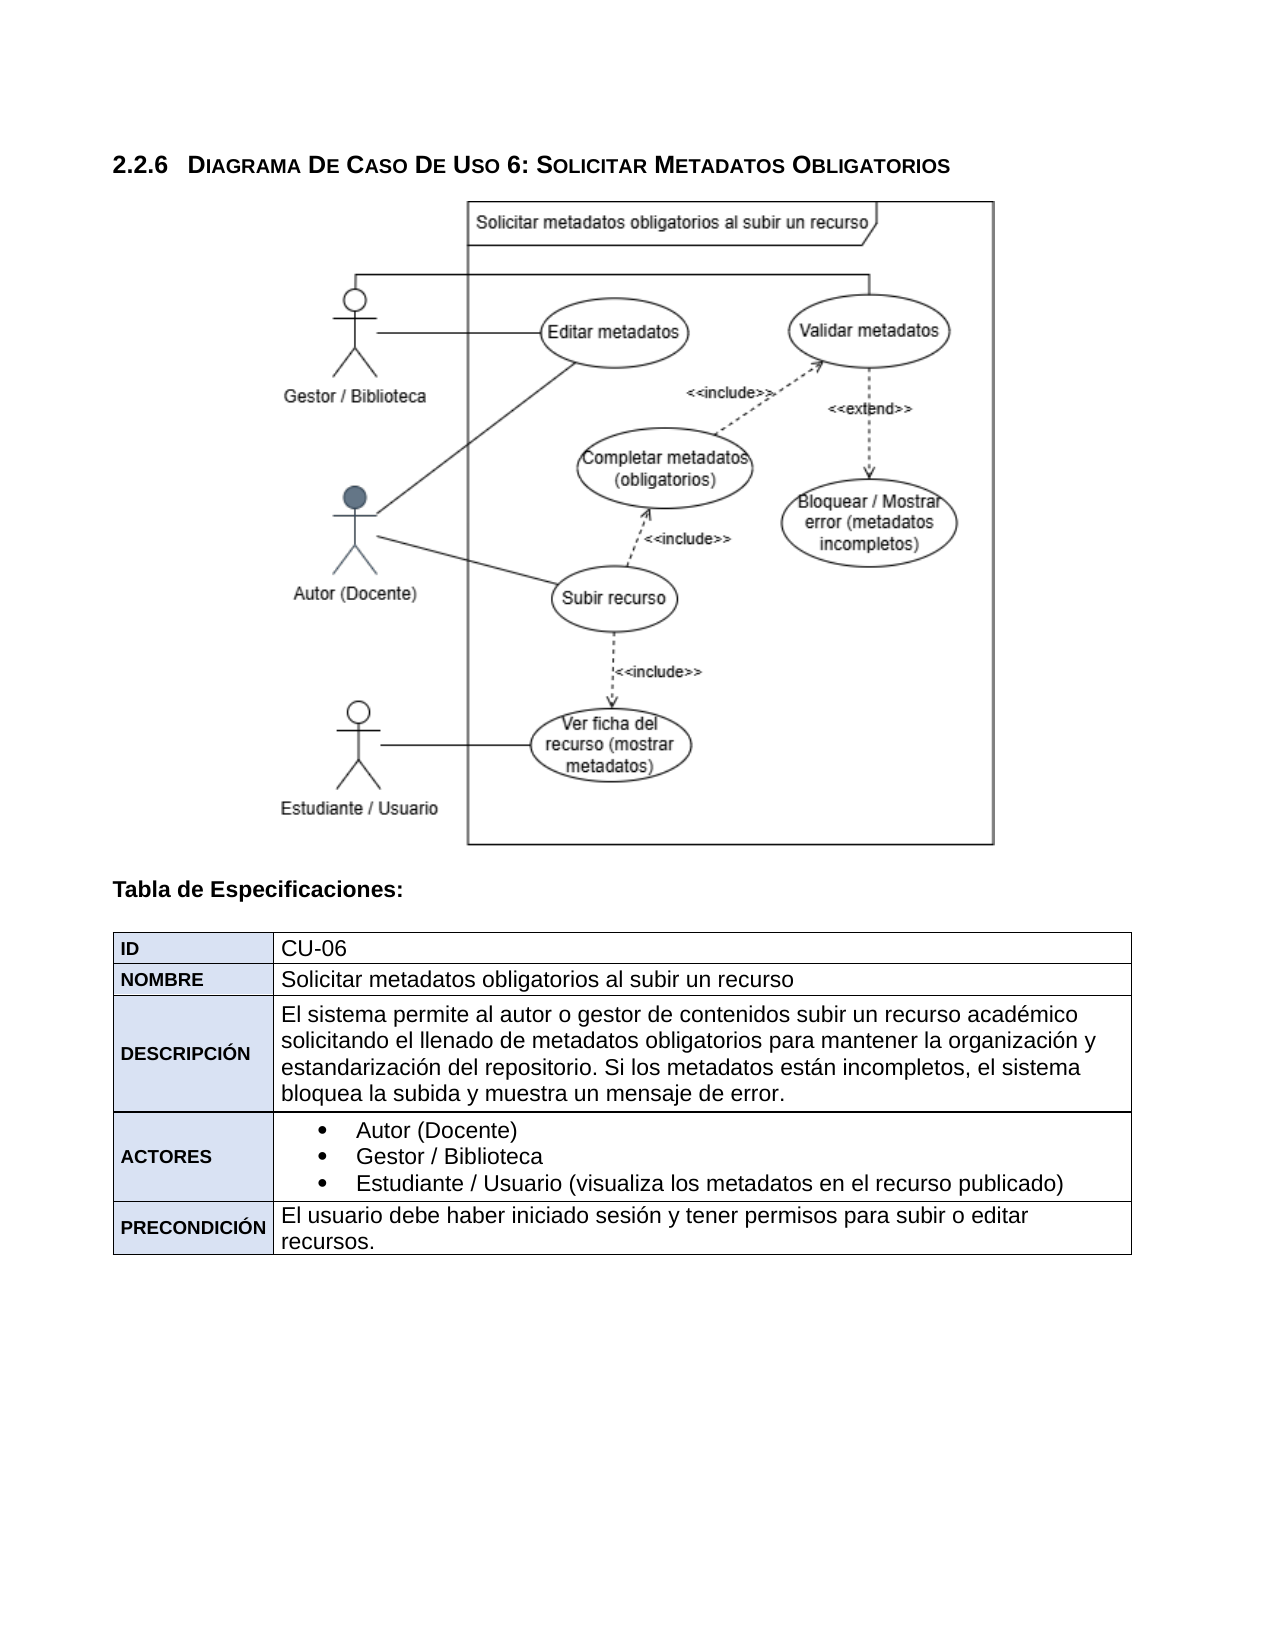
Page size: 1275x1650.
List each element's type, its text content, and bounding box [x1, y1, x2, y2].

table_header ID [114, 933, 273, 963]
table_cell Solicitar metadatos obligatorios al subir un recurso [274, 964, 1131, 994]
picture [280, 201, 995, 847]
table_cell El usuario debe haber iniciado sesión y tener permisos para subir o editar recursos. [274, 1202, 1131, 1254]
table_cell El sistema permite al autor o gestor de contenidos subir un recurso académico solicitando el llenado de metadatos obligatorios para mantener la organización y estandarización del repositorio. Si los metadatos están incompletos, el sistema bloquea la subida y muestra un mensaje de error. [274, 996, 1131, 1111]
table_header CU-06 [274, 933, 1131, 963]
table_cell DESCRIPCIÓN [114, 996, 273, 1111]
table_cell Autor (Docente) Gestor / Biblioteca Estudiante / Usuario (visualiza los metadatos en el recurso publicado) [274, 1113, 1131, 1201]
text Tabla de Especificaciones: [112, 876, 1162, 902]
table_cell NOMBRE [114, 964, 273, 994]
subtitle Diagrama De Caso De Uso 6: Solicitar Metadatos Obligatorios [112, 150, 1162, 179]
table_cell ACTORES [114, 1113, 273, 1201]
table_cell PRECONDICIÓN [114, 1202, 273, 1254]
